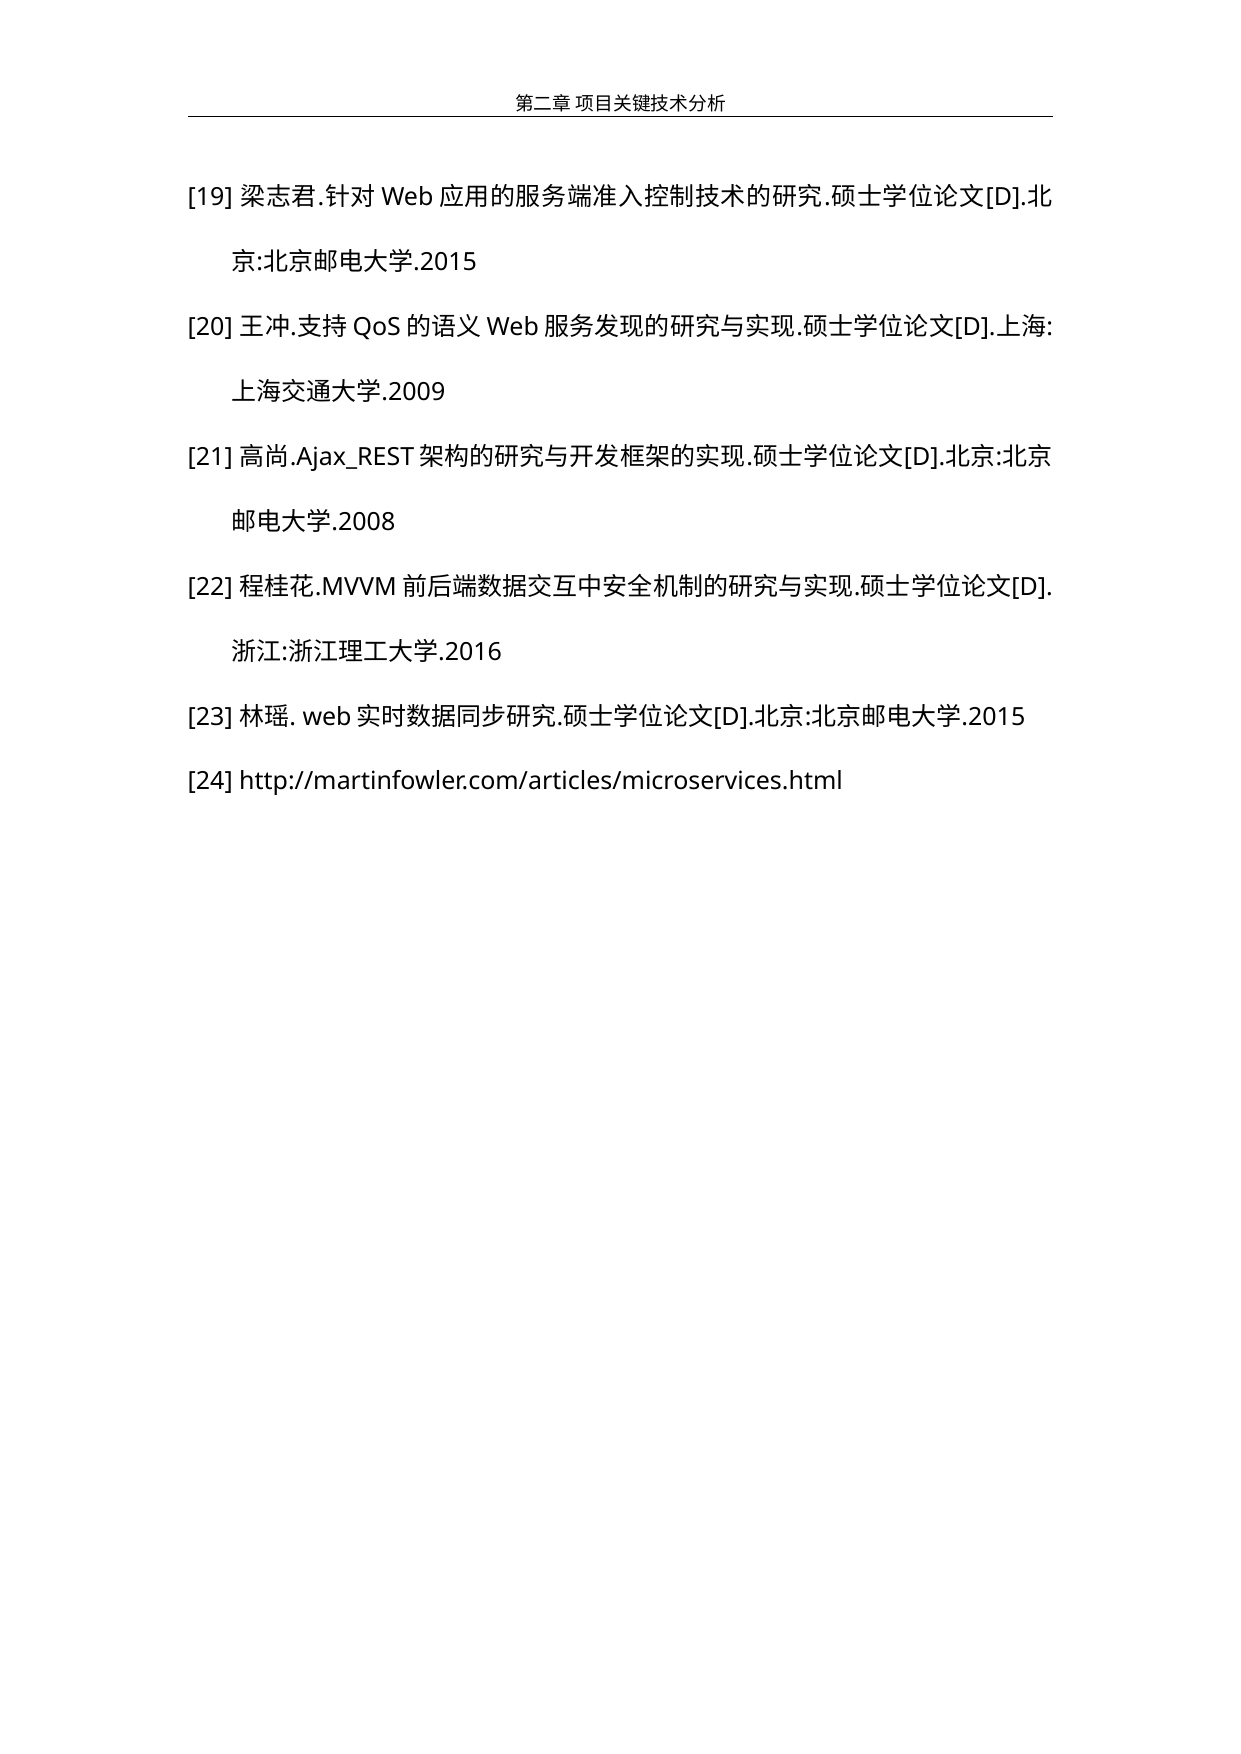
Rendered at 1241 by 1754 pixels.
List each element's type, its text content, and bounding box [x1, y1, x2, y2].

text [21] 高尚.Ajax_REST架构的研究与开发框架的实现.硕士学位论文[D].北京:北京邮电大学.2008 [187, 422, 1053, 552]
text [19] 梁志君.针对Web应用的服务端准入控制技术的研究.硕士学位论文[D].北京:北京邮电大学.2015 [187, 162, 1053, 292]
text [23] 林瑶. web实时数据同步研究.硕士学位论文[D].北京:北京邮电大学.2015 [187, 682, 1053, 747]
text [20] 王冲.支持QoS的语义Web服务发现的研究与实现.硕士学位论文[D].上海:上海交通大学.2009 [187, 292, 1053, 422]
text [24] http://martinfowler.com/articles/microservices.html [187, 747, 1053, 812]
text [22] 程桂花.MVVM前后端数据交互中安全机制的研究与实现.硕士学位论文[D].浙江:浙江理工大学.2016 [187, 552, 1053, 682]
